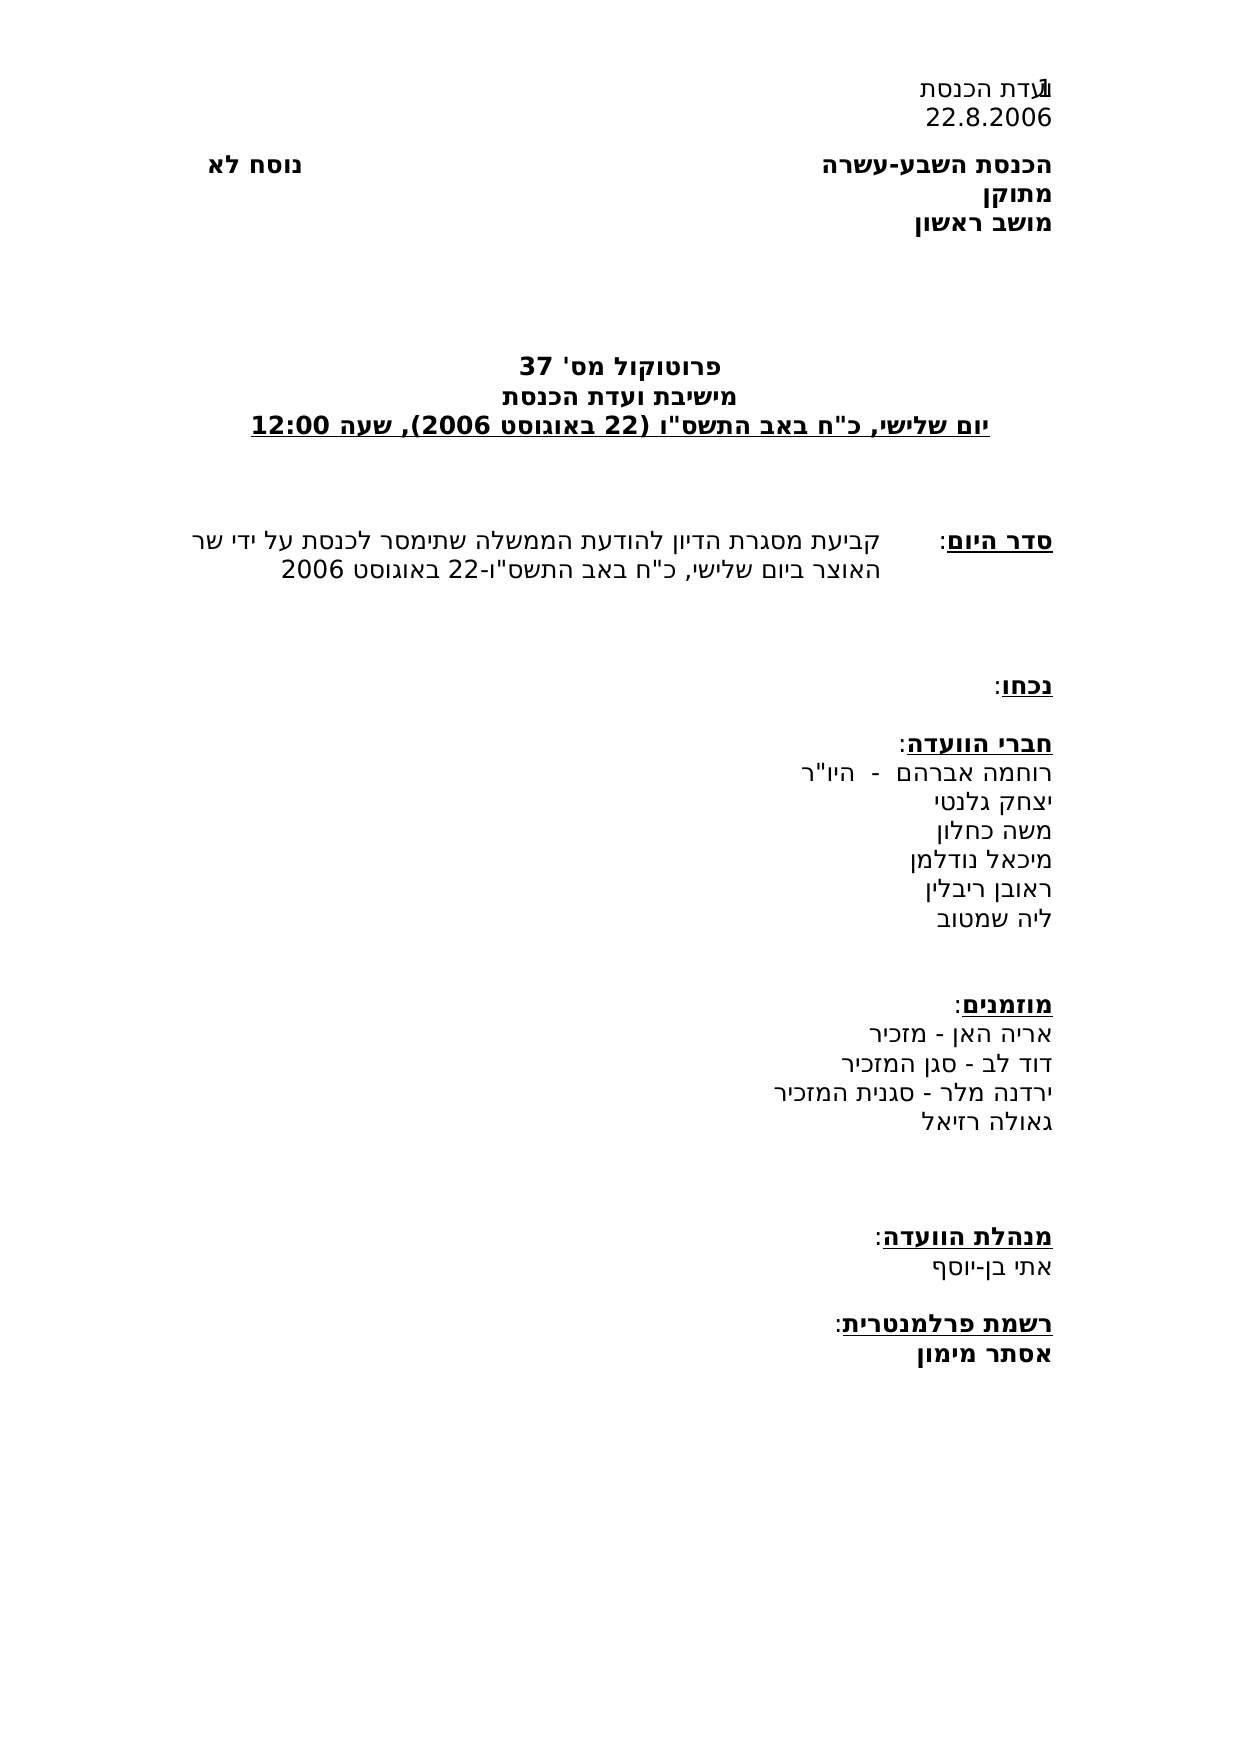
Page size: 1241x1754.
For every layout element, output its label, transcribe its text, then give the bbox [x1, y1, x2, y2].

text נכחו: [187, 671, 1053, 700]
text מיכאל נודלמן [187, 845, 1053, 874]
text מנהלת הוועדה: [187, 1222, 1053, 1252]
subtitle יום ששי, כ"ח באב התשס"ו (22 באוגוסט 2006), שעה 12:00 [187, 411, 1053, 440]
text דוד לב - סגן המזכיר [187, 1049, 1053, 1078]
text רשמת פרלמנטרית: [187, 1309, 1053, 1339]
subtitle הכנסת השבע-עשרה נוסח לא מתוקן [187, 150, 1053, 208]
text אתי בן-יוסף [187, 1252, 1053, 1281]
text אסתר מימון [187, 1339, 1053, 1368]
text ירדנה מלר - סגנית המזכיר [187, 1078, 1053, 1107]
text סדר היום: קביעת מסגרת הדיון להודעת הממשלה שתימסר לכנסת על ידי שר האוצר ביום ששי, כ"ח באב התשס"ו-22 באוגוסט ‏2006 [187, 526, 1053, 584]
text משה כחלון [187, 816, 1053, 845]
text פרוטוקול מס' 37 [187, 352, 1053, 382]
text מוזמנים: [187, 990, 1053, 1019]
text מישיבת ועדת הכנסת [187, 382, 1053, 411]
text אריה האן - מזכיר [187, 1019, 1053, 1049]
text מושב ראשון [187, 208, 1053, 237]
text חברי הוועדה: [187, 729, 1053, 758]
text ה שמטוב [187, 904, 1053, 933]
text רוחמה אברהם - היו"ר [187, 758, 1053, 787]
text יצחק גלנטי [187, 787, 1053, 816]
text ראובן ריבן [187, 874, 1053, 904]
text גאולה רזיאל [187, 1107, 1053, 1136]
